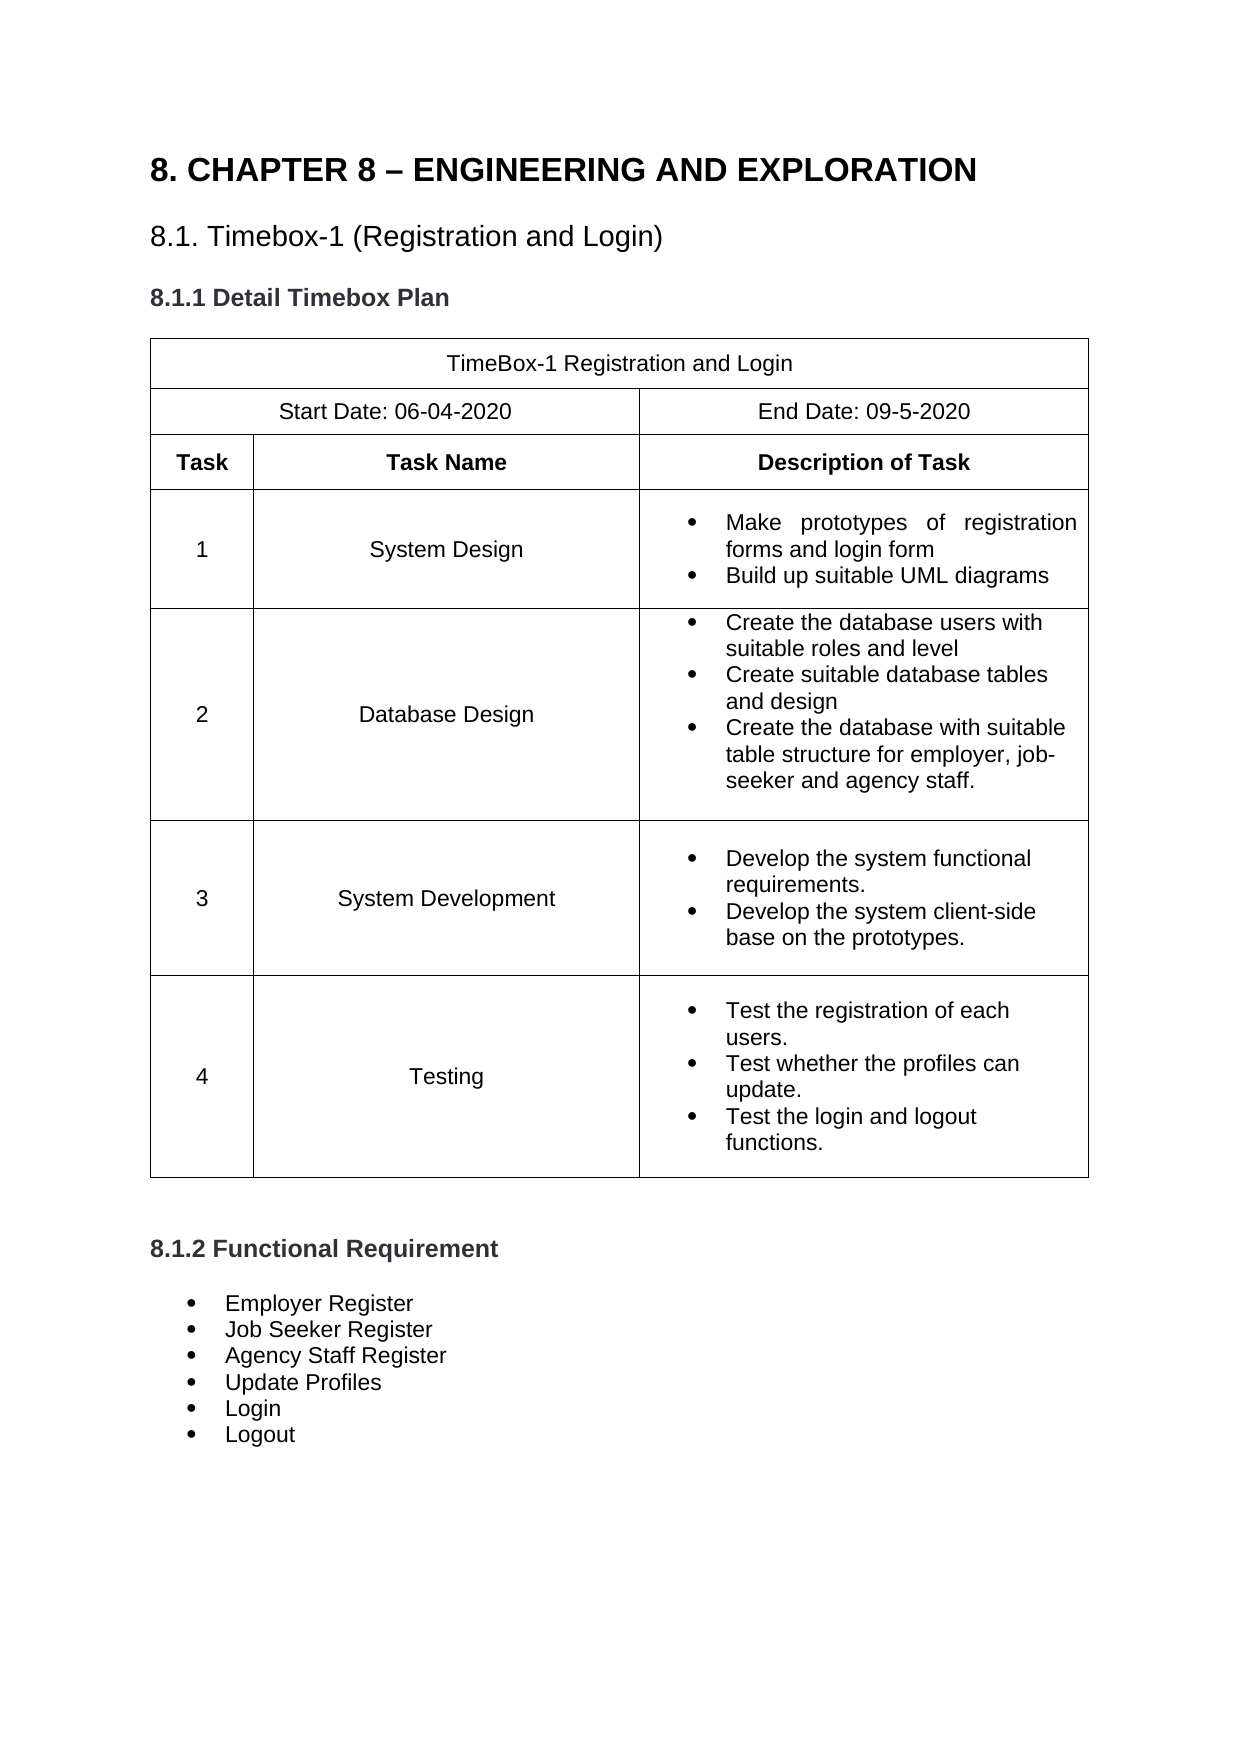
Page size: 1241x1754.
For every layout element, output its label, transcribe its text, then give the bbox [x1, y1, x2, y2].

table_cell 4 [151, 976, 253, 1177]
list Job Seeker Register [187, 1316, 1090, 1342]
table_cell 3 [151, 821, 253, 975]
table_cell System Design [254, 490, 639, 608]
list Logout [187, 1421, 1090, 1448]
subtitle 8. CHAPTER 8 – ENGINEERING AND EXPLORATION [150, 150, 1090, 188]
table_cell Start Date: 06-04-2020 [151, 389, 639, 433]
table_header TimeBox-1 Registration and Login [151, 339, 1088, 388]
table_cell Make prototypes of registration forms and login form Build up suitable UML diagrams [640, 490, 1088, 608]
table_cell 1 [151, 490, 253, 608]
table_cell Develop the system functional requirements. Develop the system client-side base on the prototypes. [640, 821, 1088, 975]
subtitle 8.1. Timebox-1 (Registration and Login) [150, 219, 1090, 252]
subtitle 8.1.2 Functional Requirement [150, 1234, 1090, 1263]
subtitle 8.1.1 Detail Timebox Plan [150, 283, 1090, 312]
list Employer Register [187, 1289, 1090, 1316]
table_cell Testing [254, 976, 639, 1177]
list Login [187, 1395, 1090, 1421]
list Update Profiles [187, 1369, 1090, 1395]
table_cell End Date: 09-5-2020 [640, 389, 1088, 433]
table_cell Task Name [254, 435, 639, 489]
list Agency Staff Register [187, 1342, 1090, 1369]
table_cell Database Design [254, 609, 639, 819]
table_cell System Development [254, 821, 639, 975]
table_cell Create the database users with suitable roles and level Create suitable database tables and design Create the database with suitable table structure for employer, job-seeker and agency staff. [640, 609, 1088, 819]
table_cell Test the registration of each users. Test whether the profiles can update. Test the login and logout functions. [640, 976, 1088, 1177]
table_cell Description of Task [640, 435, 1088, 489]
table_cell 2 [151, 609, 253, 819]
table_cell Task [151, 435, 253, 489]
